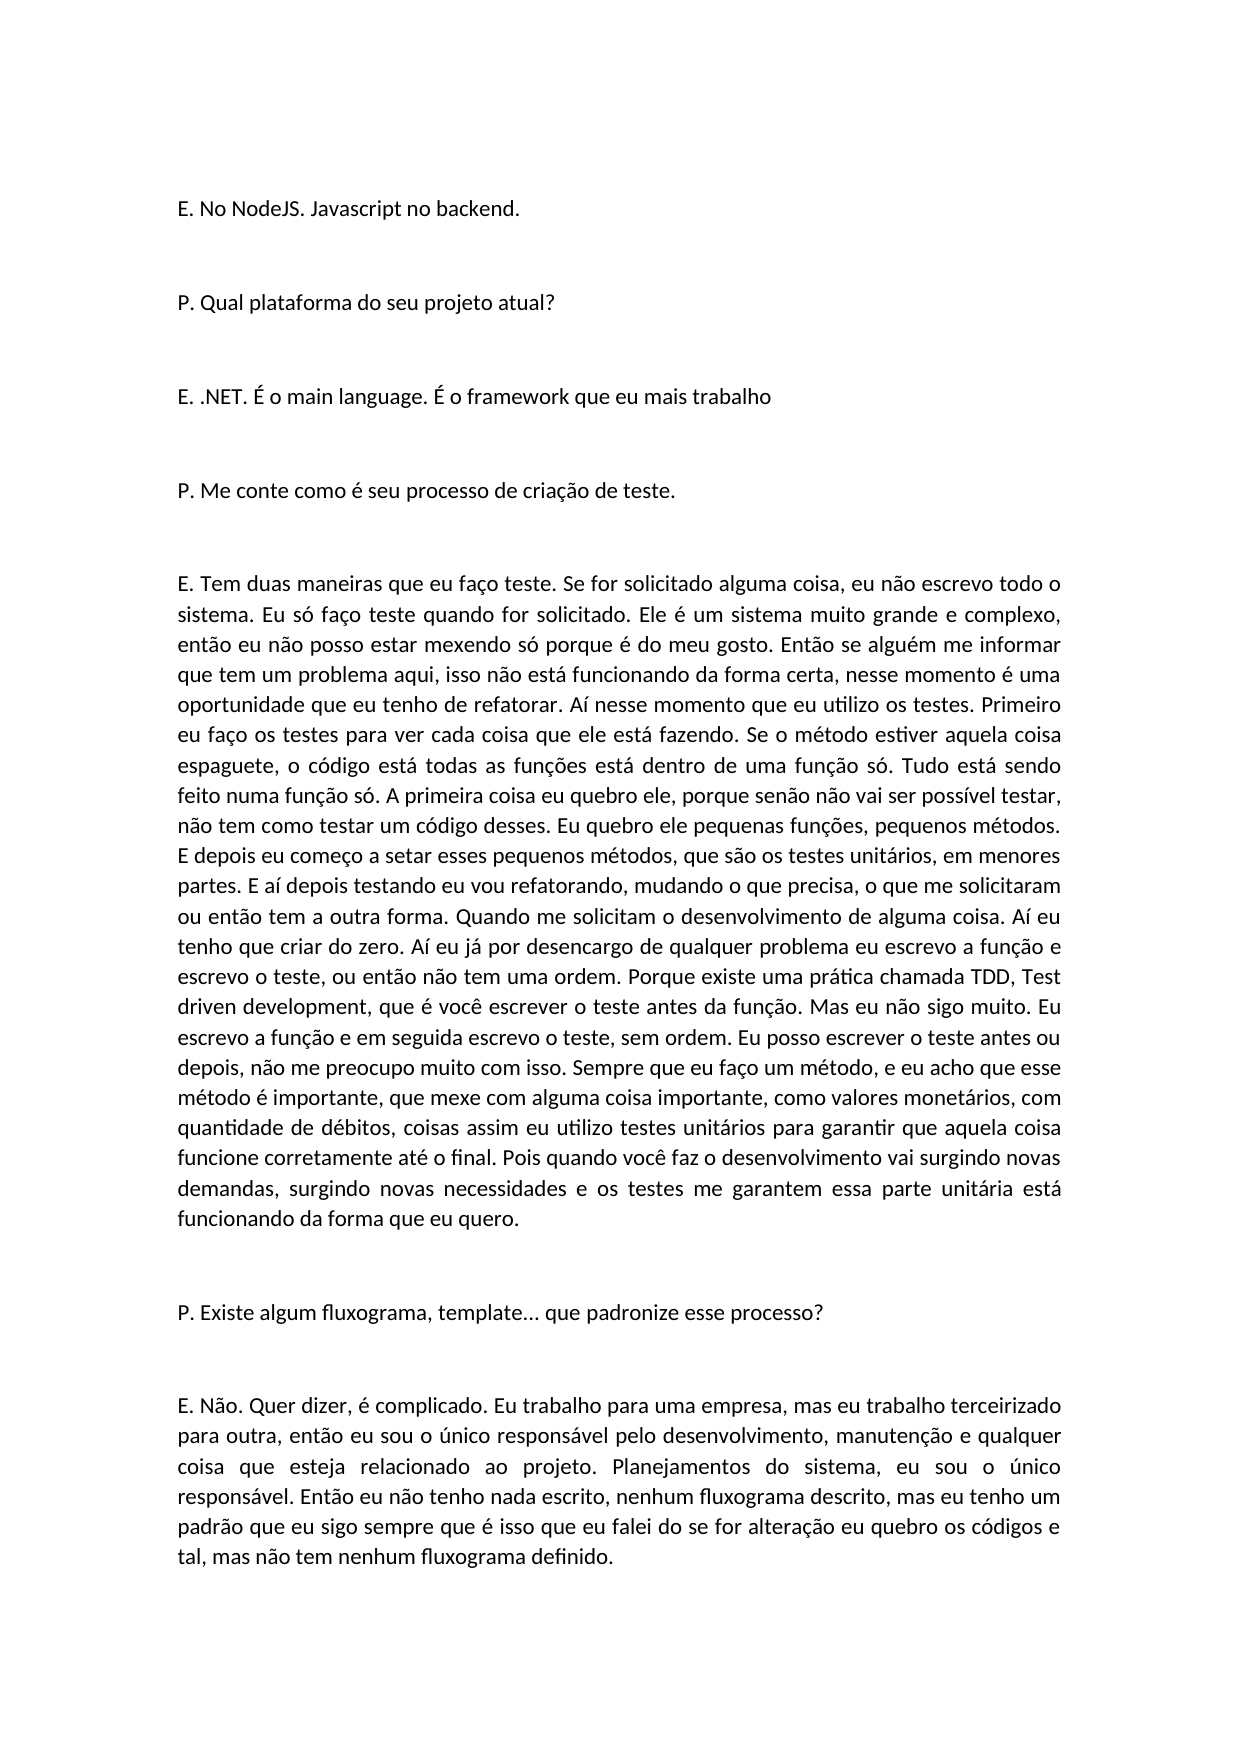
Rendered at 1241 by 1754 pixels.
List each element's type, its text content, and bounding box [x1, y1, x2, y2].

text E. Não. Quer dizer, é complicado. Eu trabalho para uma empresa, mas eu trabalho terceirizado para outra, então eu sou o único responsável pelo desenvolvimento, manutenção e qualquer coisa que esteja relacionado ao projeto. Planejamentos do sistema, eu sou o único responsável. Então eu não tenho nada escrito, nenhum fluxograma descrito, mas eu tenho um padrão que eu sigo sempre que é isso que eu falei do se for alteração eu quebro os códigos e tal, mas não tem nenhum fluxograma definido. [177, 1391, 1063, 1570]
text P. Existe algum fluxograma, template... que padronize esse processo? [177, 1298, 1063, 1326]
text P. Me conte como é seu processo de criação de teste. [177, 476, 1063, 504]
text E. .NET. É o main language. É o framework que eu mais trabalho [177, 382, 1063, 410]
text E. Tem duas maneiras que eu faço teste. Se for solicitado alguma coisa, eu não escrevo todo o sistema. Eu só faço teste quando for solicitado. Ele é um sistema muito grande e complexo, então eu não posso estar mexendo só porque é do meu gosto. Então se alguém me informar que tem um problema aqui, isso não está funcionando da forma certa, nesse momento é uma oportunidade que eu tenho de refatorar. Aí nesse momento que eu utilizo os testes. Primeiro eu faço os testes para ver cada coisa que ele está fazendo. Se o método estiver aquela coisa espaguete, o código está todas as funções está dentro de uma função só. Tudo está sendo feito numa função só. A primeira coisa eu quebro ele, porque senão não vai ser possível testar, não tem como testar um código desses. Eu quebro ele pequenas funções, pequenos métodos. E depois eu começo a setar esses pequenos métodos, que são os testes unitários, em menores partes. E aí depois testando eu vou refatorando, mudando o que precisa, o que me solicitaram ou então tem a outra forma. Quando me solicitam o desenvolvimento de alguma coisa. Aí eu tenho que criar do zero. Aí eu já por desencargo de qualquer problema eu escrevo a função e escrevo o teste, ou então não tem uma ordem. Porque existe uma prática chamada TDD, Test driven development, que é você escrever o teste antes da função. Mas eu não sigo muito. Eu escrevo a função e em seguida escrevo o teste, sem ordem. Eu posso escrever o teste antes ou depois, não me preocupo muito com isso. Sempre que eu faço um método, e eu acho que esse método é importante, que mexe com alguma coisa importante, como valores monetários, com quantidade de débitos, coisas assim eu utilizo testes unitários para garantir que aquela coisa funcione corretamente até o final. Pois quando você faz o desenvolvimento vai surgindo novas demandas, surgindo novas necessidades e os testes me garantem essa parte unitária está funcionando da forma que eu quero. [177, 569, 1063, 1232]
text P. Qual plataforma do seu projeto atual? [177, 288, 1063, 316]
text E. No NodeJS. Javascript no backend. [177, 194, 1063, 222]
